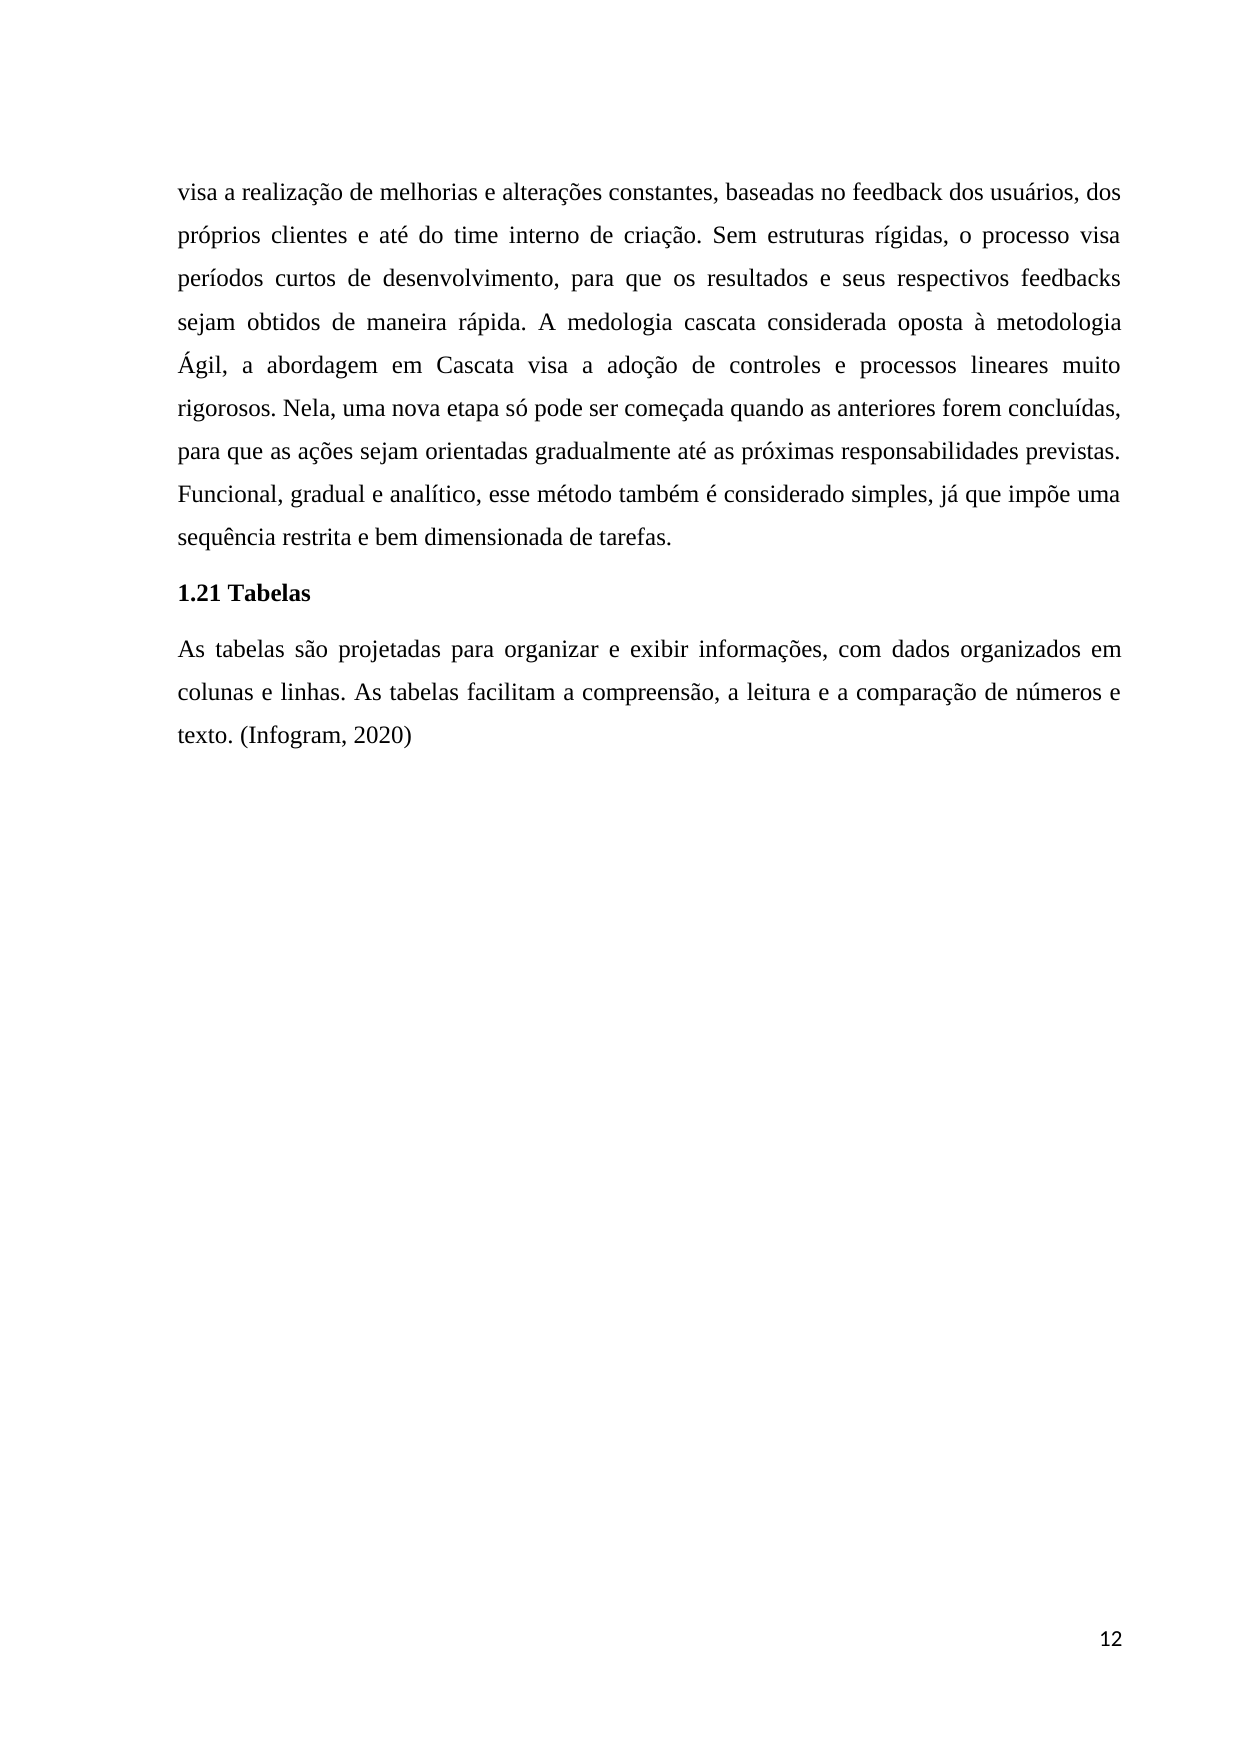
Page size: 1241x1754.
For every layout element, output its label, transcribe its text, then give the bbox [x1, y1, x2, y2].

subtitle 1.21 Tabelas [177, 578, 1122, 607]
text As tabelas são projetadas para organizar e exibir informações, com dados organizados em colunas e linhas. As tabelas facilitam a compreensão, a leitura e a comparação de números e texto. [177, 634, 1122, 749]
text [177, 177, 1122, 551]
